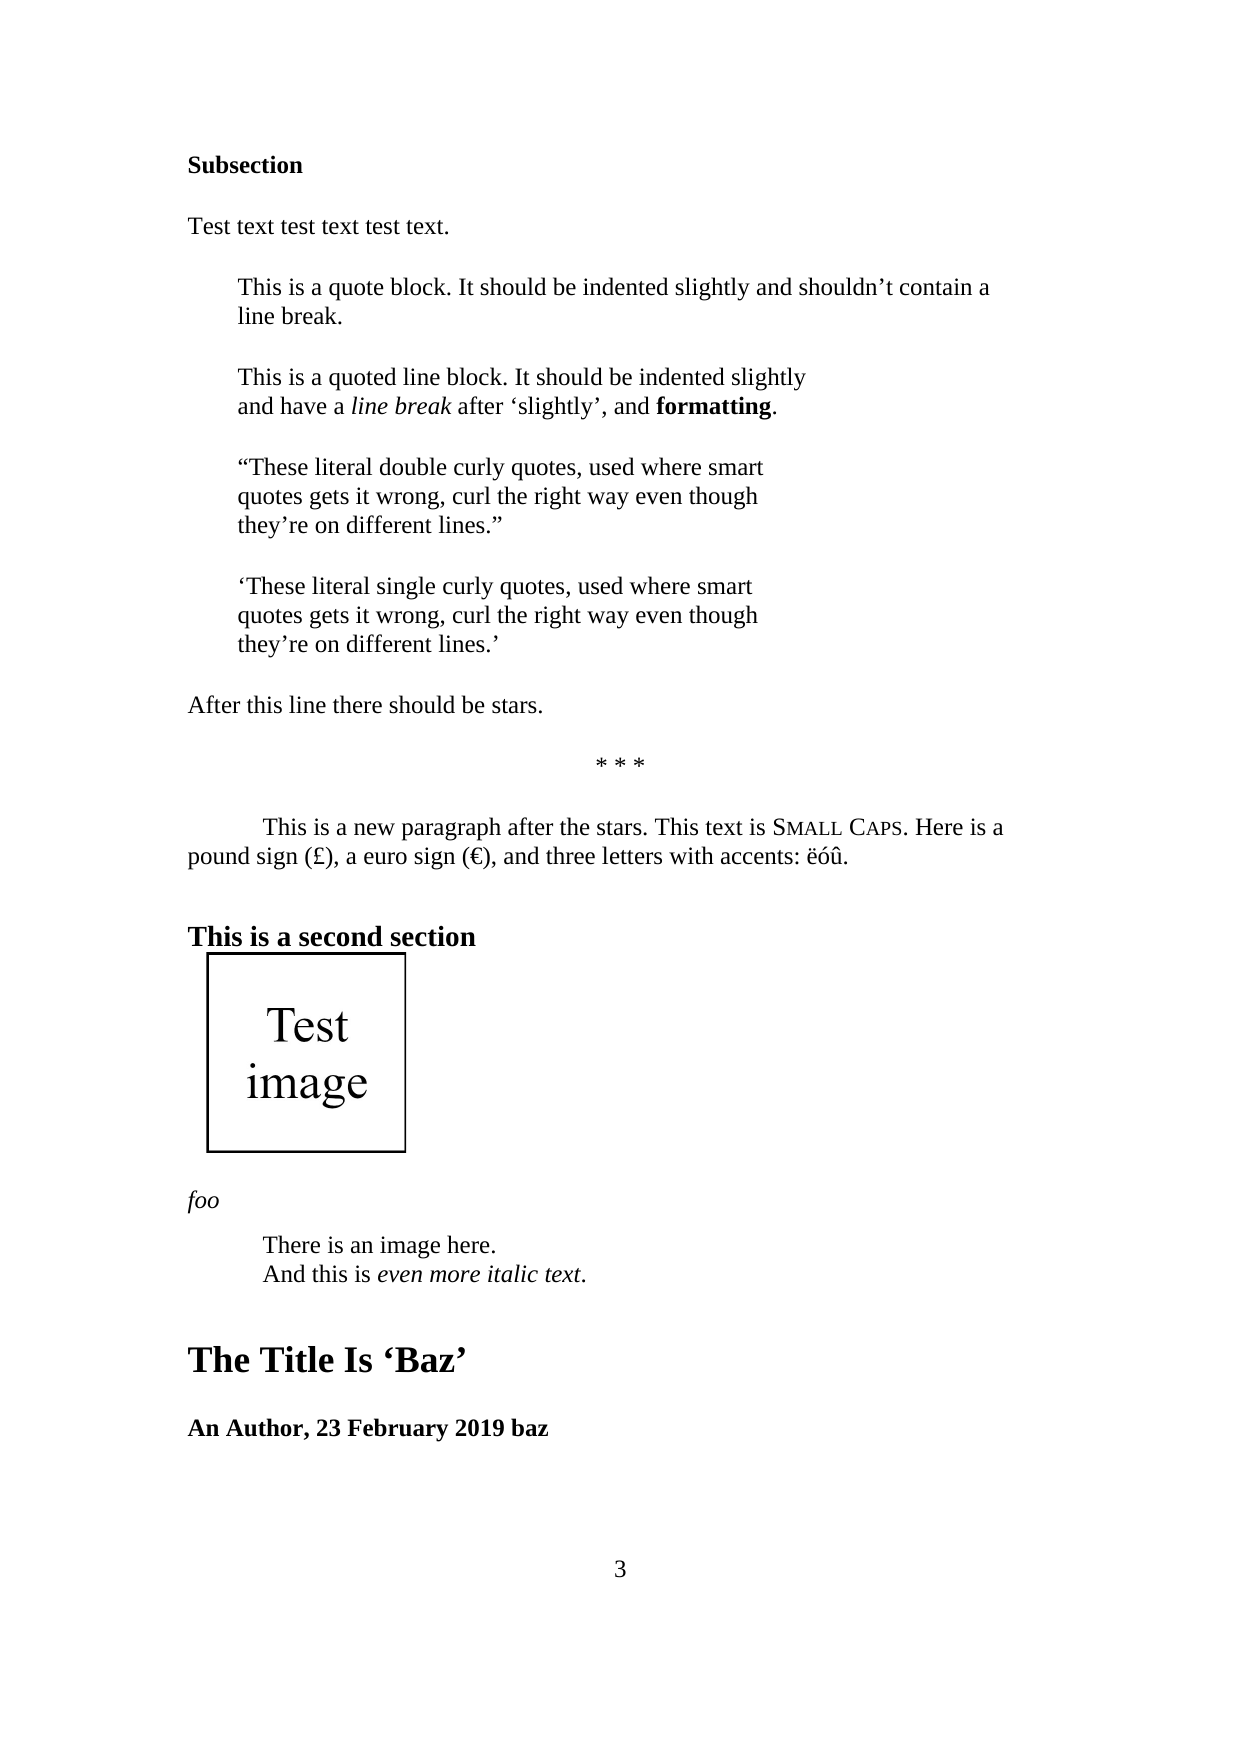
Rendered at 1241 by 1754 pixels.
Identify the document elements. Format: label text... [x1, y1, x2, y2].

text This is a quoted line block. It should be indented slightly and have a line break after ‘slightly’, and formatting. [237, 362, 1003, 420]
text Test text test text test text. [187, 211, 1053, 240]
text After this line there should be stars. [187, 690, 1053, 719]
text This is a quote block. It should be indented slightly and shouldn’t contain a line break. [237, 272, 1003, 330]
subtitle Subsection [187, 150, 1053, 179]
subtitle This is a second section [187, 919, 1053, 953]
text * * * [187, 751, 1053, 780]
text “These literal double curly quotes, used where smart quotes gets it wrong, curl the right way even though they’re on different lines.” [237, 452, 1003, 539]
text There is an image here. [187, 1230, 1053, 1259]
text An Author, 23 February 2019 baz [187, 1413, 1053, 1441]
subtitle The Title Is ‘Baz’ [187, 1337, 1053, 1380]
text ‘These literal single curly quotes, used where smart quotes gets it wrong, curl the right way even though they’re on different lines.’ [237, 571, 1003, 657]
picture [206, 952, 407, 1153]
text And this is even more italic text. [187, 1259, 1053, 1288]
text foo [187, 1185, 1053, 1214]
text This is a new paragraph after the stars. This text is Small Caps. Here is a pound sign (£), a euro sign (€), and three letters with accents: ëóû. [187, 812, 1053, 870]
